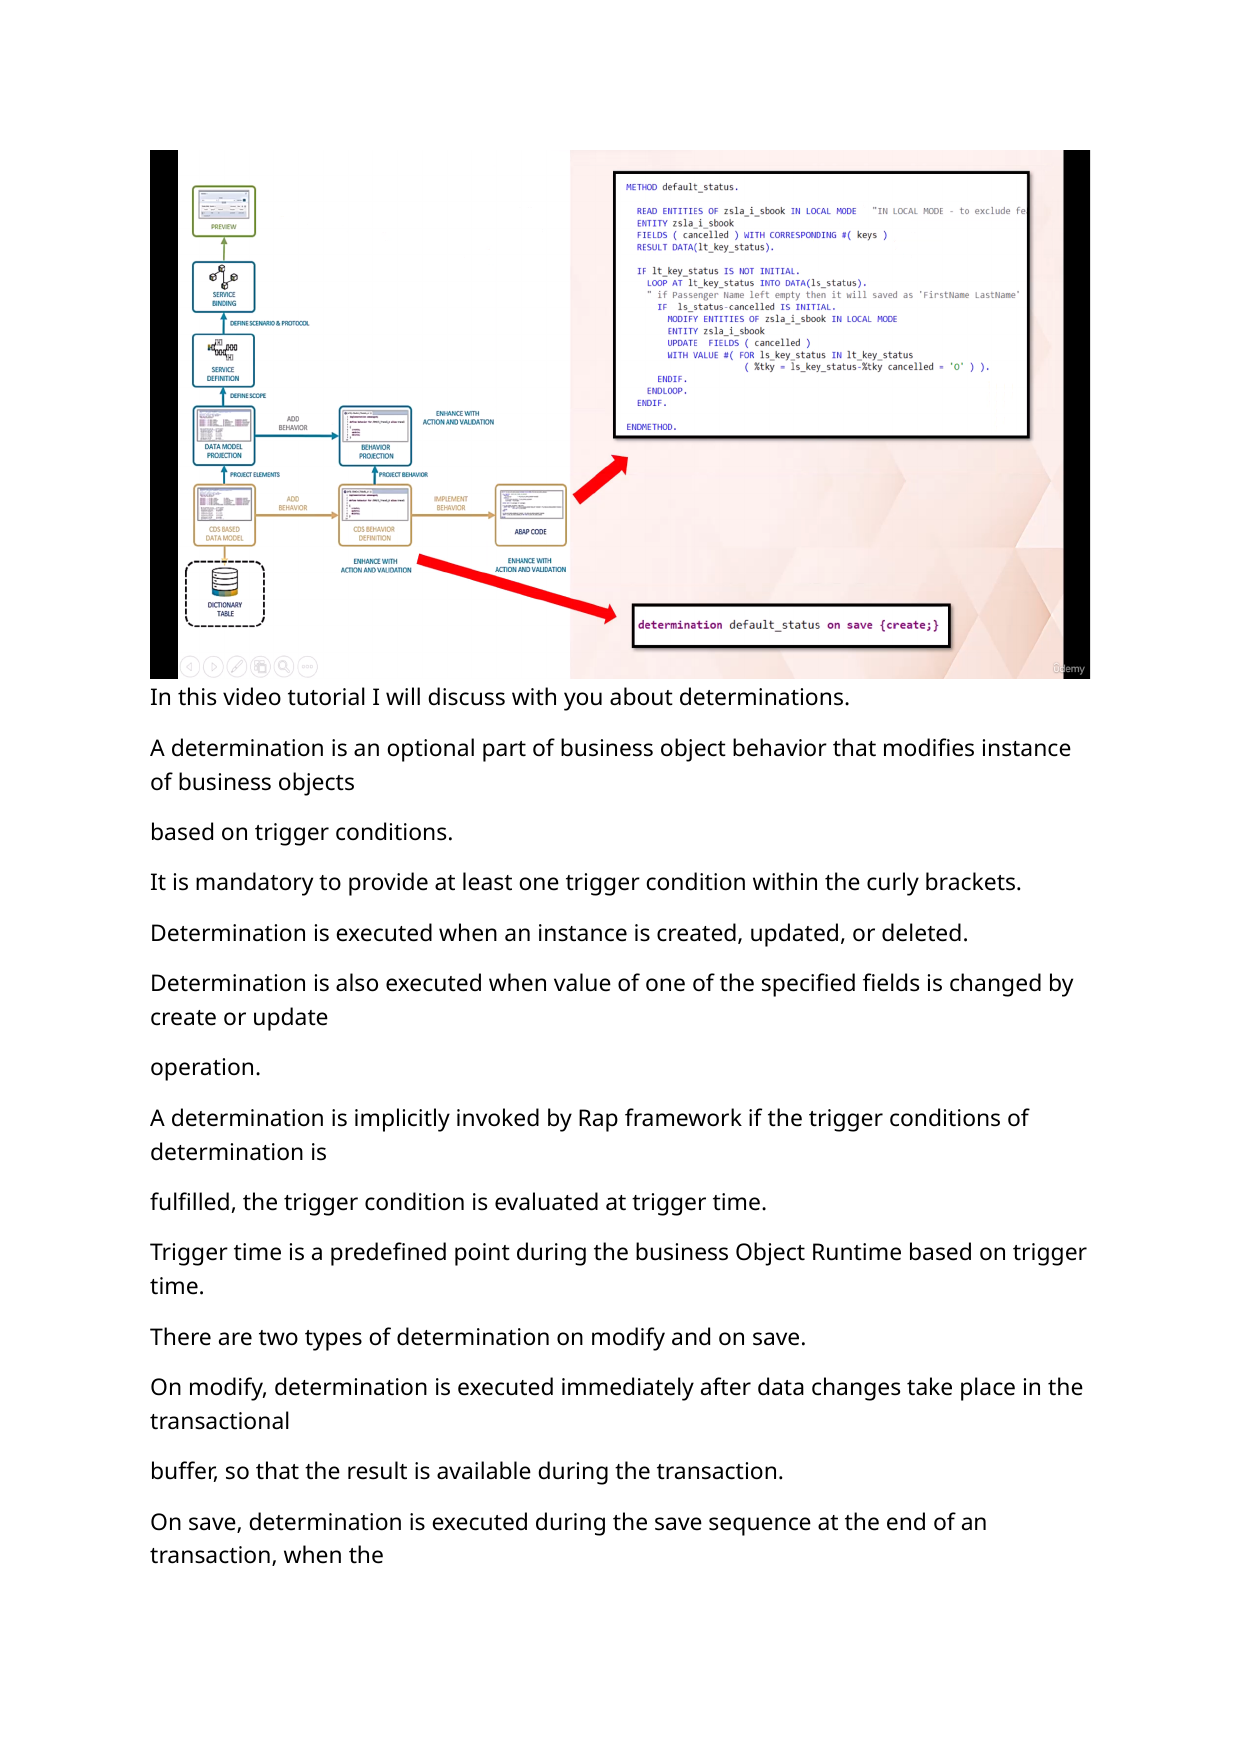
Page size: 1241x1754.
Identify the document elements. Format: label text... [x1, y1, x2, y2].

text Determination is also executed when value of one of the specified fields is changed by create or update [150, 967, 1090, 1032]
text There are two types of determination on modify and on save. [150, 1321, 1090, 1352]
text fulfilled, the trigger condition is evaluated at trigger time. [150, 1186, 1090, 1217]
text operation. [150, 1051, 1090, 1083]
text On save, determination is executed during the save sequence at the end of an transaction, when the [150, 1506, 1090, 1571]
text based on trigger conditions. [150, 816, 1090, 847]
text It is mandatory to provide at least one trigger condition within the curly brackets. [150, 866, 1090, 898]
text A determination is implicitly invoked by Rap framework if the trigger conditions of determination is [150, 1102, 1090, 1167]
text Determination is executed when an instance is created, updated, or deleted. [150, 917, 1090, 948]
text buffer, so that the result is available during the transaction. [150, 1455, 1090, 1486]
text On modify, determination is executed immediately after data changes take place in the transactional [150, 1371, 1090, 1436]
text Trigger time is a predefined point during the business Object Runtime based on trigger time. [150, 1236, 1090, 1301]
text In this video tutorial I will discuss with you about determinations. [150, 679, 1090, 713]
text A determination is an optional part of business object behavior that modifies instance of business objects [150, 732, 1090, 797]
picture [150, 150, 1091, 679]
